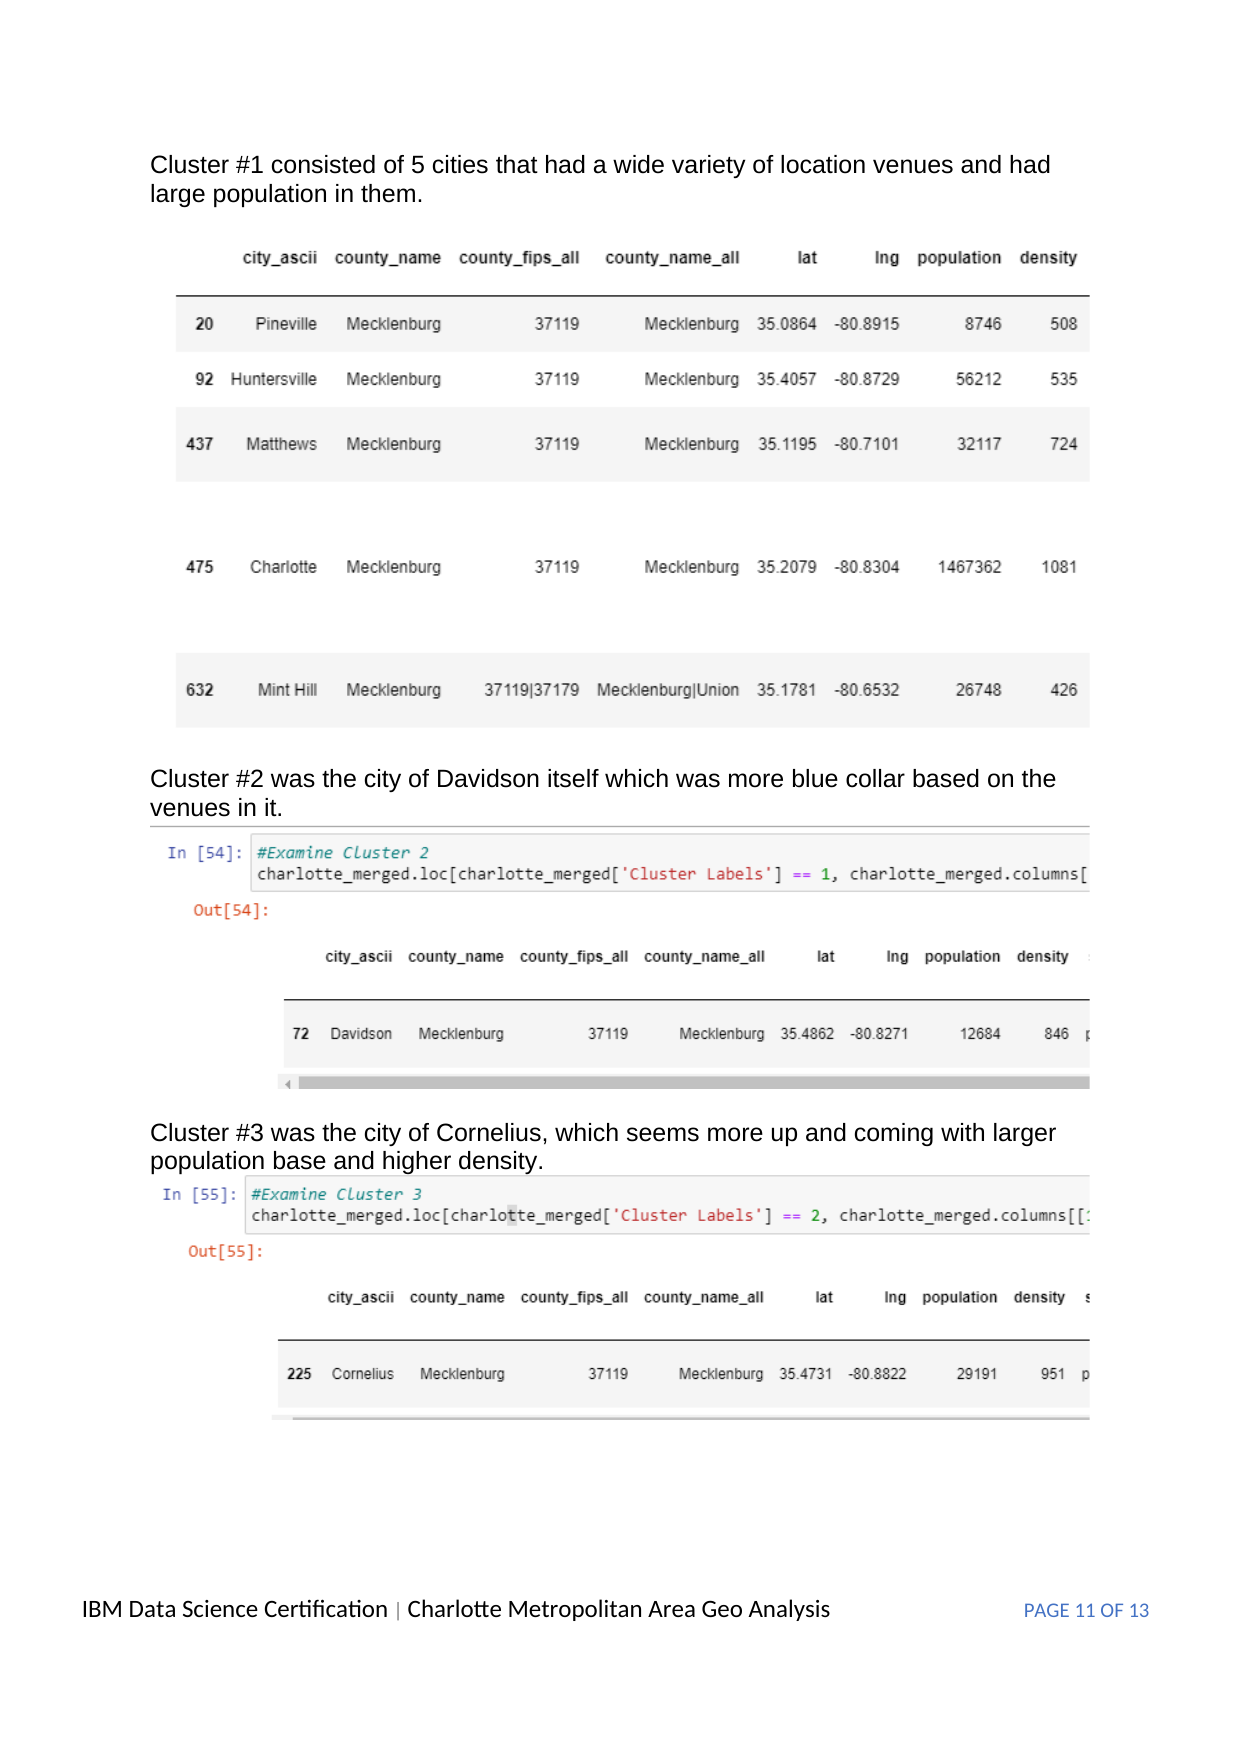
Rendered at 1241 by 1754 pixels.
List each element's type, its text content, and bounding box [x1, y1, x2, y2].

text Cluster #1 consisted of 5 cities that had a wide variety of location venues and had large population in them. [150, 150, 1090, 207]
text Cluster #2 was the city of Davidson itself which was more blue collar based on the venues in it. [150, 764, 1090, 821]
text Cluster #3 was the city of Cornelius, which seems more up and coming with larger population base and higher density. [150, 1117, 1090, 1175]
